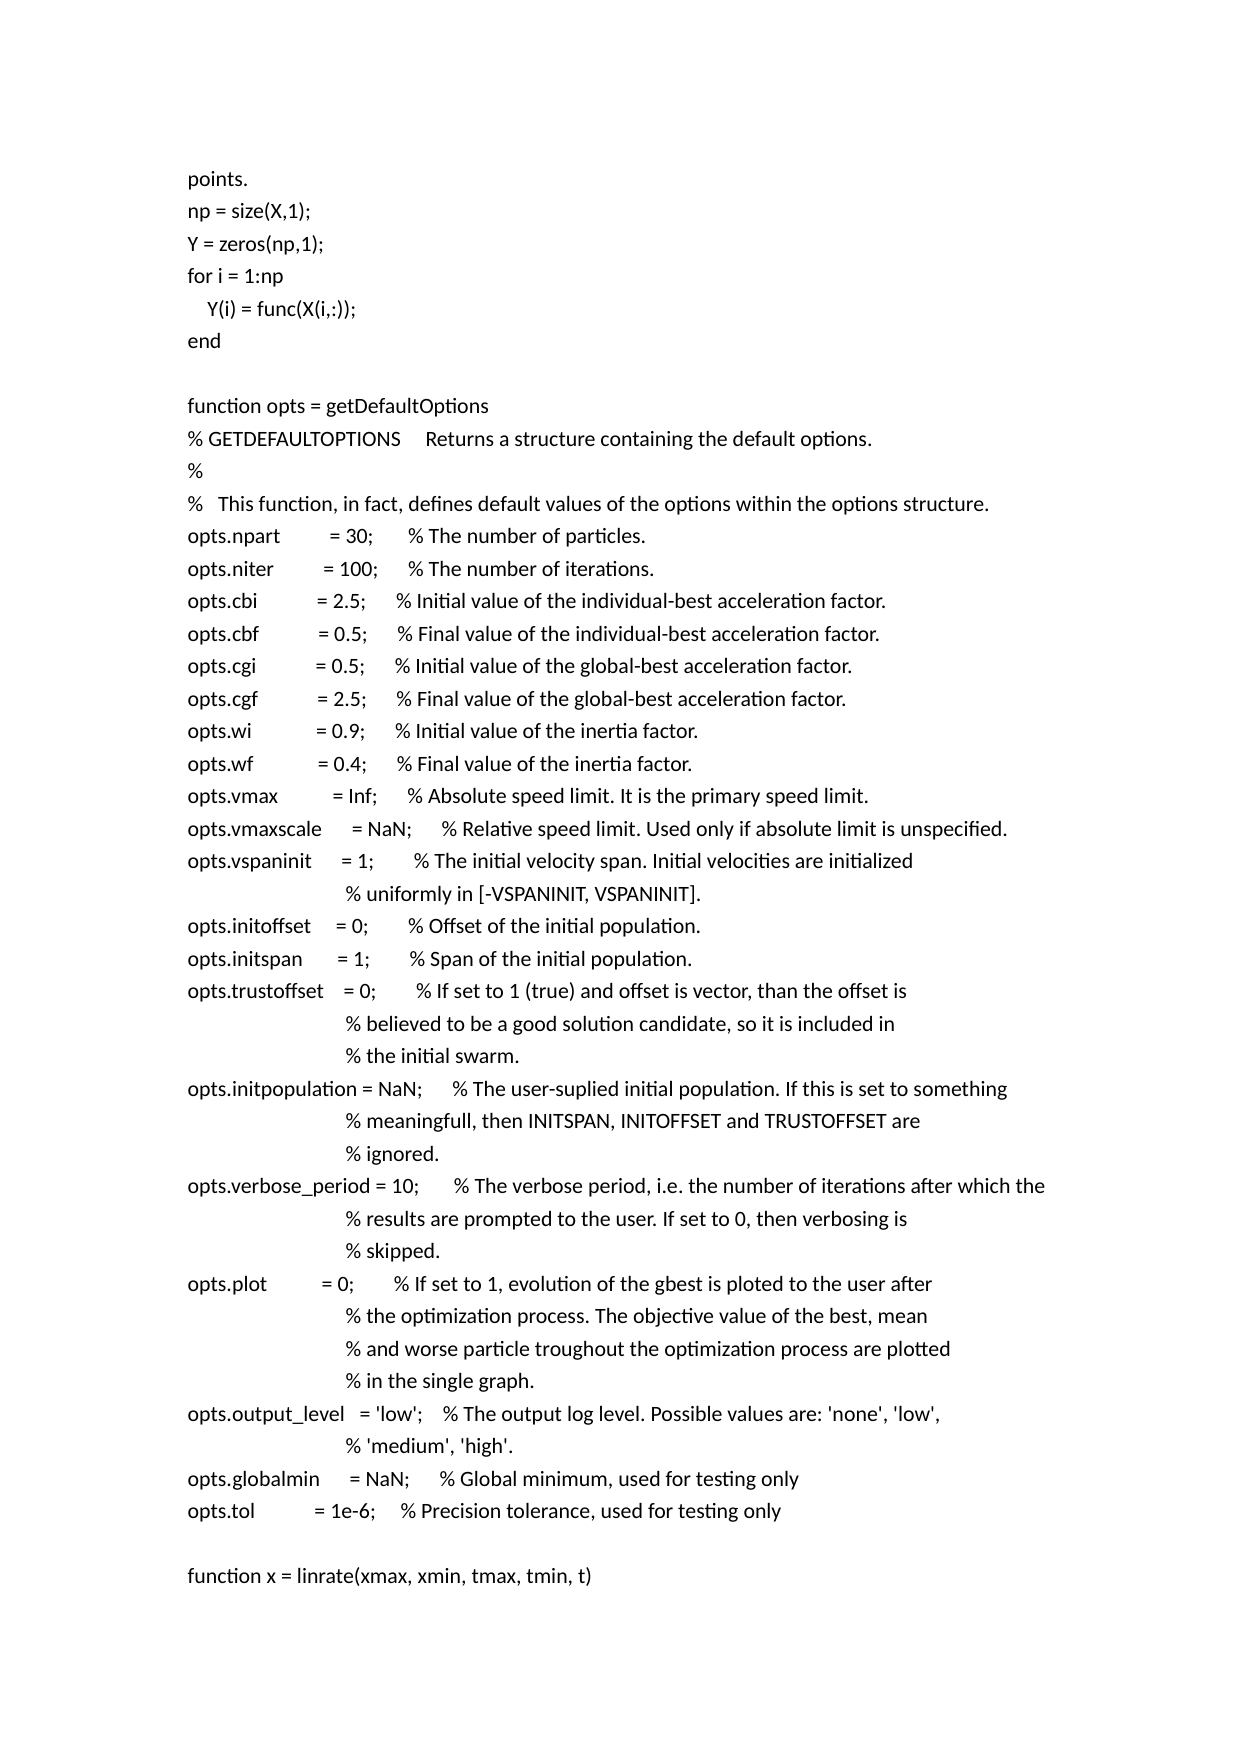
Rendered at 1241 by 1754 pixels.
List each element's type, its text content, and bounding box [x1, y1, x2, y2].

text % believed to be a good solution candidate, so it is included in [187, 1007, 1053, 1039]
text opts.initoffset = 0; % Offset of the initial population. [187, 909, 1053, 942]
text opts.cbi = 2.5; % Initial value of the individual-best acceleration factor. [187, 584, 1053, 617]
text opts.output_level = 'low'; % The output log level. Possible values are: 'none', 'low', [187, 1397, 1053, 1429]
text opts.plot = 0; % If set to 1, evolution of the gbest is ploted to the user after [187, 1267, 1053, 1299]
text % 'medium', 'high'. [187, 1429, 1053, 1462]
text opts.wf = 0.4; % Final value of the inertia factor. [187, 747, 1053, 779]
text opts.wi = 0.9; % Initial value of the inertia factor. [187, 714, 1053, 747]
text opts.cgi = 0.5; % Initial value of the global-best acceleration factor. [187, 649, 1053, 682]
text % the initial swarm. [187, 1039, 1053, 1072]
text opts.npart = 30; % The number of particles. [187, 519, 1053, 552]
text % This function, in fact, defines default values of the options within the options structure. [187, 487, 1053, 519]
text function opts = getDefaultOptions [187, 389, 1053, 422]
text % and worse particle troughout the optimization process are plotted [187, 1332, 1053, 1364]
text % ignored. [187, 1137, 1053, 1169]
text % meaningfull, then INITSPAN, INITOFFSET and TRUSTOFFSET are [187, 1104, 1053, 1137]
text end [187, 324, 1053, 357]
text opts.cgf = 2.5; % Final value of the global-best acceleration factor. [187, 682, 1053, 714]
text opts.initpopulation = NaN; % The user-suplied initial population. If this is set to something [187, 1072, 1053, 1104]
text np = size(X,1); [187, 194, 1053, 227]
text opts.trustoffset = 0; % If set to 1 (true) and offset is vector, than the offset is [187, 974, 1053, 1007]
text % GETDEFAULTOPTIONS Returns a structure containing the default options. [187, 422, 1053, 454]
text Y = zeros(np,1); [187, 227, 1053, 259]
text % skipped. [187, 1234, 1053, 1267]
text % the optimization process. The objective value of the best, mean [187, 1299, 1053, 1332]
text opts.verbose_period = 10; % The verbose period, i.e. the number of iterations after which the [187, 1169, 1053, 1202]
text for i = 1:np [187, 259, 1053, 292]
text % in the single graph. [187, 1364, 1053, 1397]
text opts.tol = 1e-6; % Precision tolerance, used for testing only [187, 1494, 1053, 1527]
text opts.globalmin = NaN; % Global minimum, used for testing only [187, 1462, 1053, 1494]
text opts.initspan = 1; % Span of the initial population. [187, 942, 1053, 974]
text opts.vspaninit = 1; % The initial velocity span. Initial velocities are initialized [187, 844, 1053, 877]
text % [187, 454, 1053, 487]
text function x = linrate(xmax, xmin, tmax, tmin, t) [187, 1559, 1053, 1592]
text opts.niter = 100; % The number of iterations. [187, 552, 1053, 584]
text opts.vmaxscale = NaN; % Relative speed limit. Used only if absolute limit is unspecified. [187, 812, 1053, 844]
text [187, 162, 1053, 194]
text Y(i) = func(X(i,:)); [187, 292, 1053, 324]
text opts.vmax = Inf; % Absolute speed limit. It is the primary speed limit. [187, 779, 1053, 812]
text % results are prompted to the user. If set to 0, then verbosing is [187, 1202, 1053, 1234]
text opts.cbf = 0.5; % Final value of the individual-best acceleration factor. [187, 617, 1053, 649]
text % uniformly in [-VSPANINIT, VSPANINIT]. [187, 877, 1053, 909]
